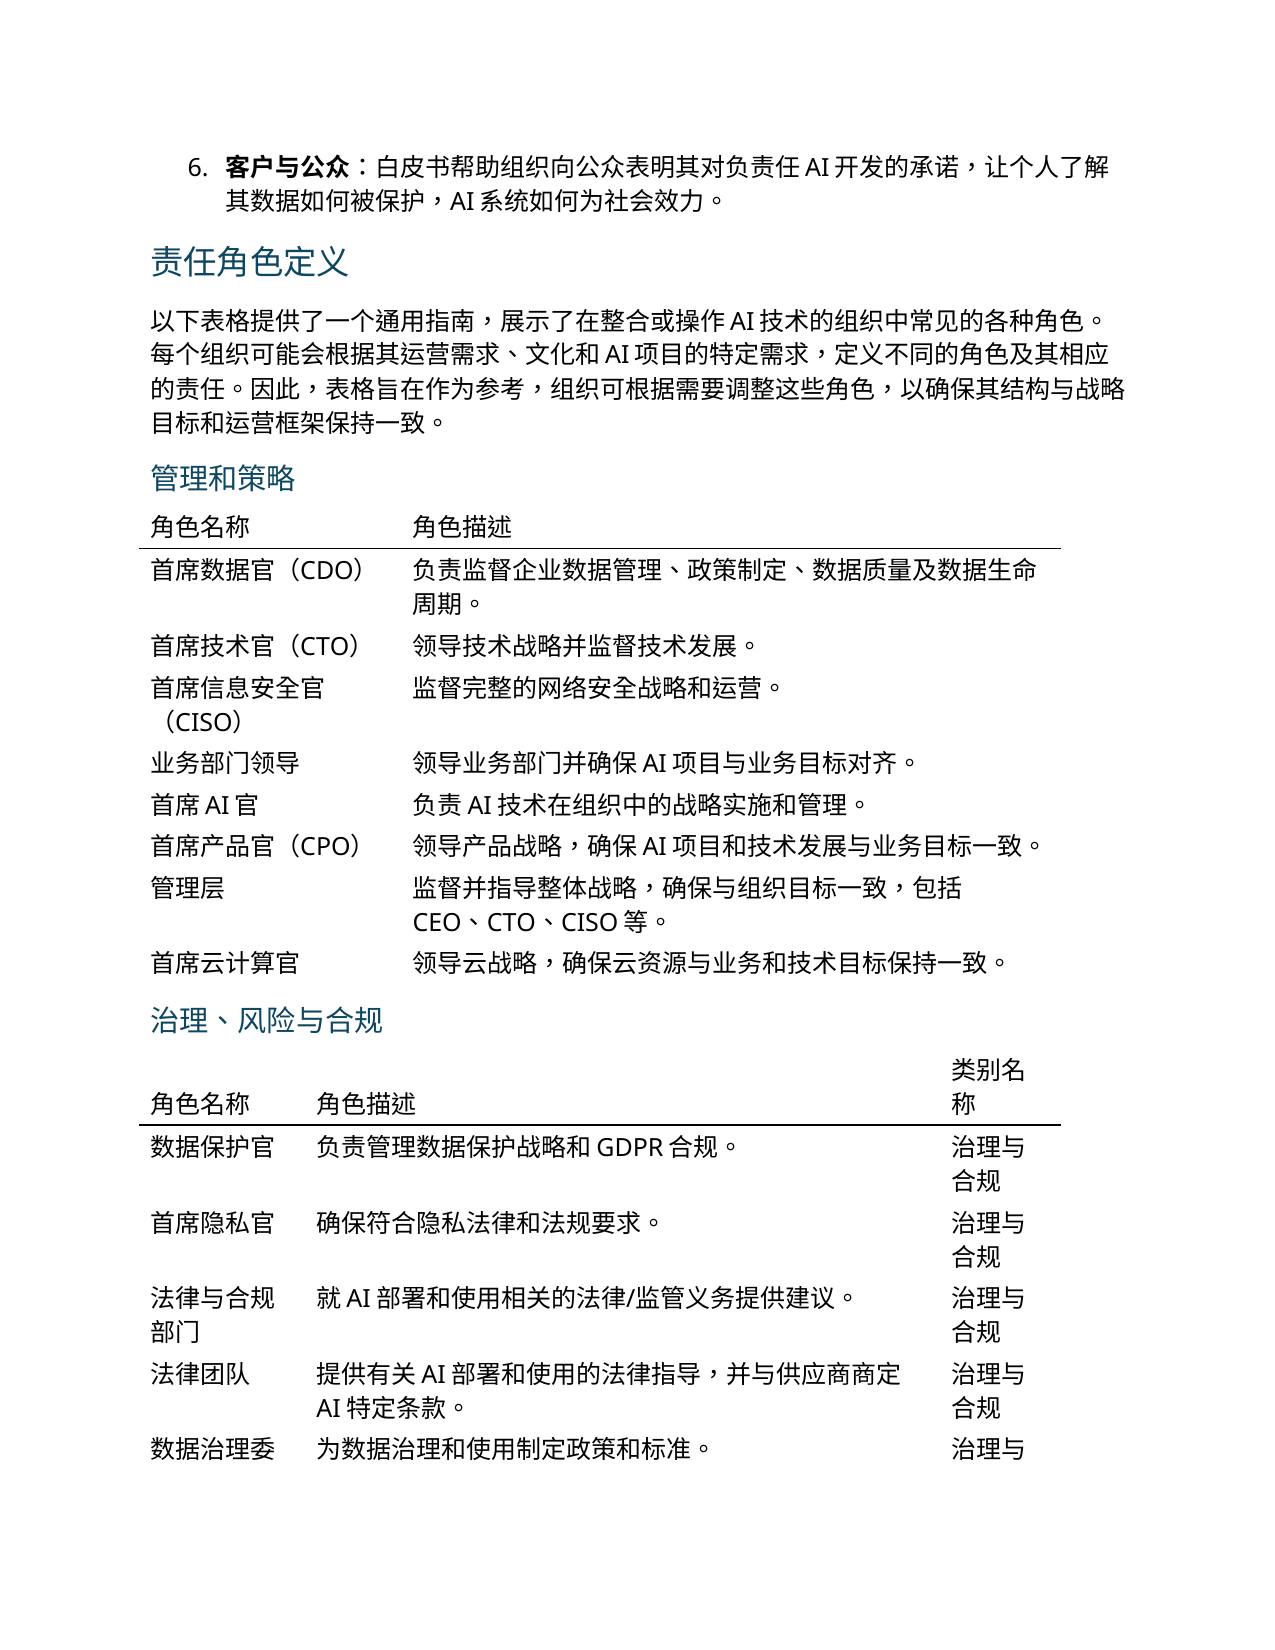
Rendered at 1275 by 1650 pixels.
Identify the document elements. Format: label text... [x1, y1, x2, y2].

table_cell 负责AI技术在组织中的战略实施和管理。 [401, 784, 1061, 825]
table_cell 提供有关AI部署和使用的法律指导，并与供应商商定AI特定条款。 [305, 1353, 939, 1428]
table_cell 治理与合规 [940, 1277, 1061, 1353]
table_cell 管理层 [139, 867, 401, 942]
table_cell 负责管理数据保护战略和GDPR合规。 [305, 1126, 939, 1201]
subtitle 责任角色定义 [150, 239, 1125, 284]
table_cell 数据保护官 [139, 1126, 305, 1201]
table_header 角色名称 [139, 506, 401, 548]
table_header 角色描述 [401, 506, 1061, 548]
table_cell 领导产品战略，确保AI项目和技术发展与业务目标一致。 [401, 825, 1061, 867]
list 客户与公众：白皮书帮助组织向公众表明其对负责任AI开发的承诺，让个人了解其数据如何被保护，AI系统如何为社会效力。 [187, 150, 1125, 218]
table_cell 为数据治理和使用制定政策和标准。 [305, 1428, 939, 1470]
table_cell 治理与合规 [940, 1126, 1061, 1201]
table_cell 法律团队 [139, 1353, 305, 1428]
table_cell 首席云计算官 [139, 943, 401, 984]
text 以下表格提供了一个通用指南，展示了在整合或操作AI技术的组织中常见的各种角色。每个组织可能会根据其运营需求、文化和AI项目的特定需求，定义不同的角色及其相应的责任。因此，表格旨在作为参考，组织可根据需要调整这些角色，以确保其结构与战略目标和运营框架保持一致。 [150, 303, 1125, 439]
table_cell 首席AI官 [139, 784, 401, 825]
table_cell 首席数据官（CDO） [139, 549, 401, 625]
table_cell 领导业务部门并确保AI项目与业务目标对齐。 [401, 742, 1061, 784]
subtitle 管理和策略 [150, 458, 1125, 498]
table_cell 监督完整的网络安全战略和运营。 [401, 666, 1061, 742]
table_cell 首席技术官（CTO） [139, 625, 401, 666]
table_cell 领导云战略，确保云资源与业务和技术目标保持一致。 [401, 943, 1061, 984]
subtitle 治理、风险与合规 [150, 1001, 1125, 1040]
table_cell 确保符合隐私法律和法规要求。 [305, 1201, 939, 1277]
table_cell 治理与合规 [940, 1353, 1061, 1428]
table_cell 监督并指导整体战略，确保与组织目标一致，包括CEO、CTO、CISO等。 [401, 867, 1061, 942]
table_cell 首席隐私官 [139, 1201, 305, 1277]
table_cell 首席产品官（CPO） [139, 825, 401, 867]
table_header 类别名称 [940, 1049, 1061, 1124]
table_cell 负责监督企业数据管理、政策制定、数据质量及数据生命周期。 [401, 549, 1061, 625]
table_header 角色描述 [305, 1049, 939, 1124]
table_cell 治理与合规 [940, 1201, 1061, 1277]
table_cell 就AI部署和使用相关的法律/监管义务提供建议。 [305, 1277, 939, 1353]
table_header 角色名称 [139, 1049, 305, 1124]
table_cell 业务部门领导 [139, 742, 401, 784]
table_cell 数据治理委员会 [139, 1428, 305, 1470]
table_cell 领导技术战略并监督技术发展。 [401, 625, 1061, 666]
table_cell 法律与合规部门 [139, 1277, 305, 1353]
table_cell 首席信息安全官（CISO） [139, 666, 401, 742]
table_cell 治理与合规 [940, 1428, 1061, 1470]
